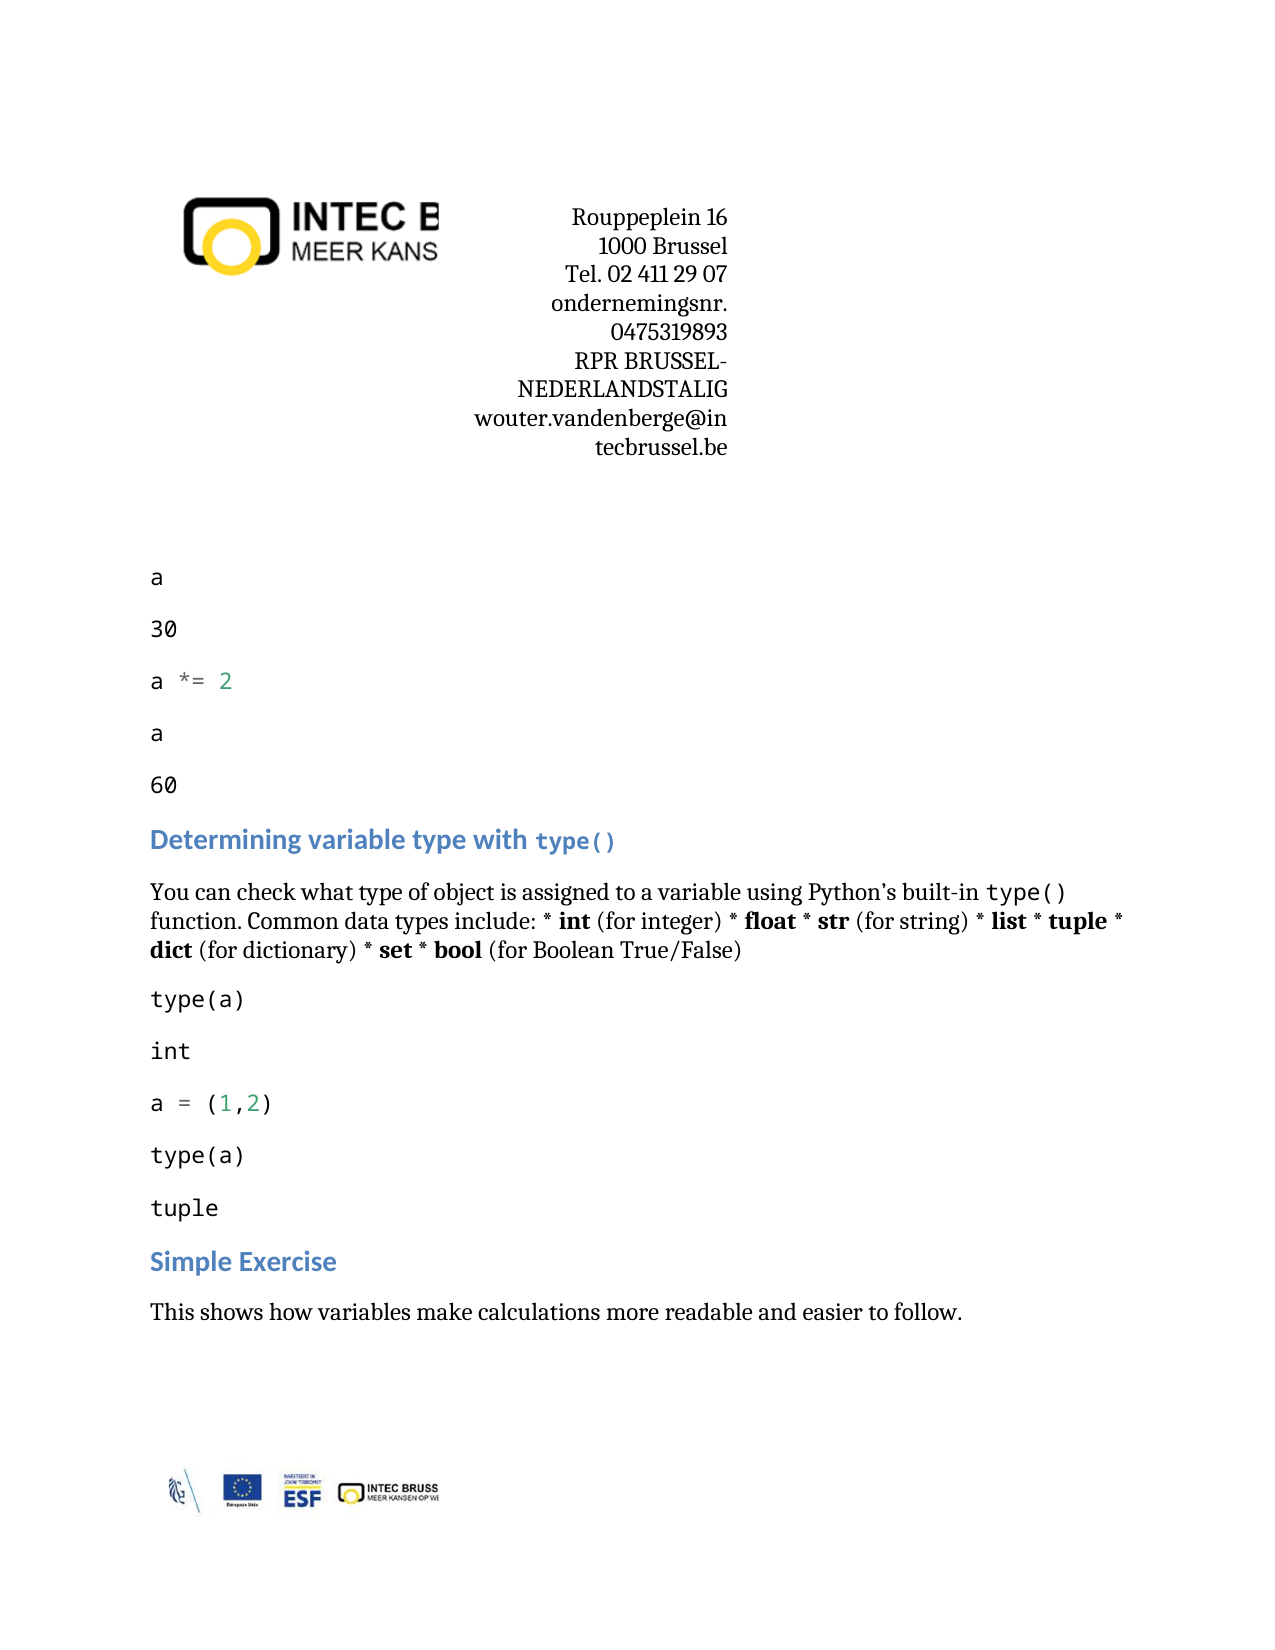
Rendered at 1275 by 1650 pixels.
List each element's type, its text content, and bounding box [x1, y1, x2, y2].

picture [168, 174, 439, 293]
subtitle Simple Exercise [150, 1243, 1125, 1279]
text This shows how variables make calculations more readable and easier to follow. [150, 1298, 1125, 1327]
text tuple [150, 1191, 1125, 1223]
text type(a) [150, 1139, 1125, 1171]
text a [150, 561, 1125, 592]
text a = (1,2) [150, 1087, 1125, 1118]
text 60 [150, 769, 1125, 800]
text a [150, 717, 1125, 748]
text a *= 2 [150, 665, 1125, 696]
picture [168, 1447, 439, 1534]
text type(a) [150, 983, 1125, 1014]
text int [150, 1035, 1125, 1066]
subtitle Determining variable type with type() [150, 821, 1125, 857]
text You can check what type of object is assigned to a variable using Python’s built-in type() function. Common data types include: * int (for integer) * float * str (for string) * list * tuple * dict (for dictionary) * set * bool (for Boolean True/False) [150, 876, 1125, 964]
text 30 [150, 613, 1125, 644]
